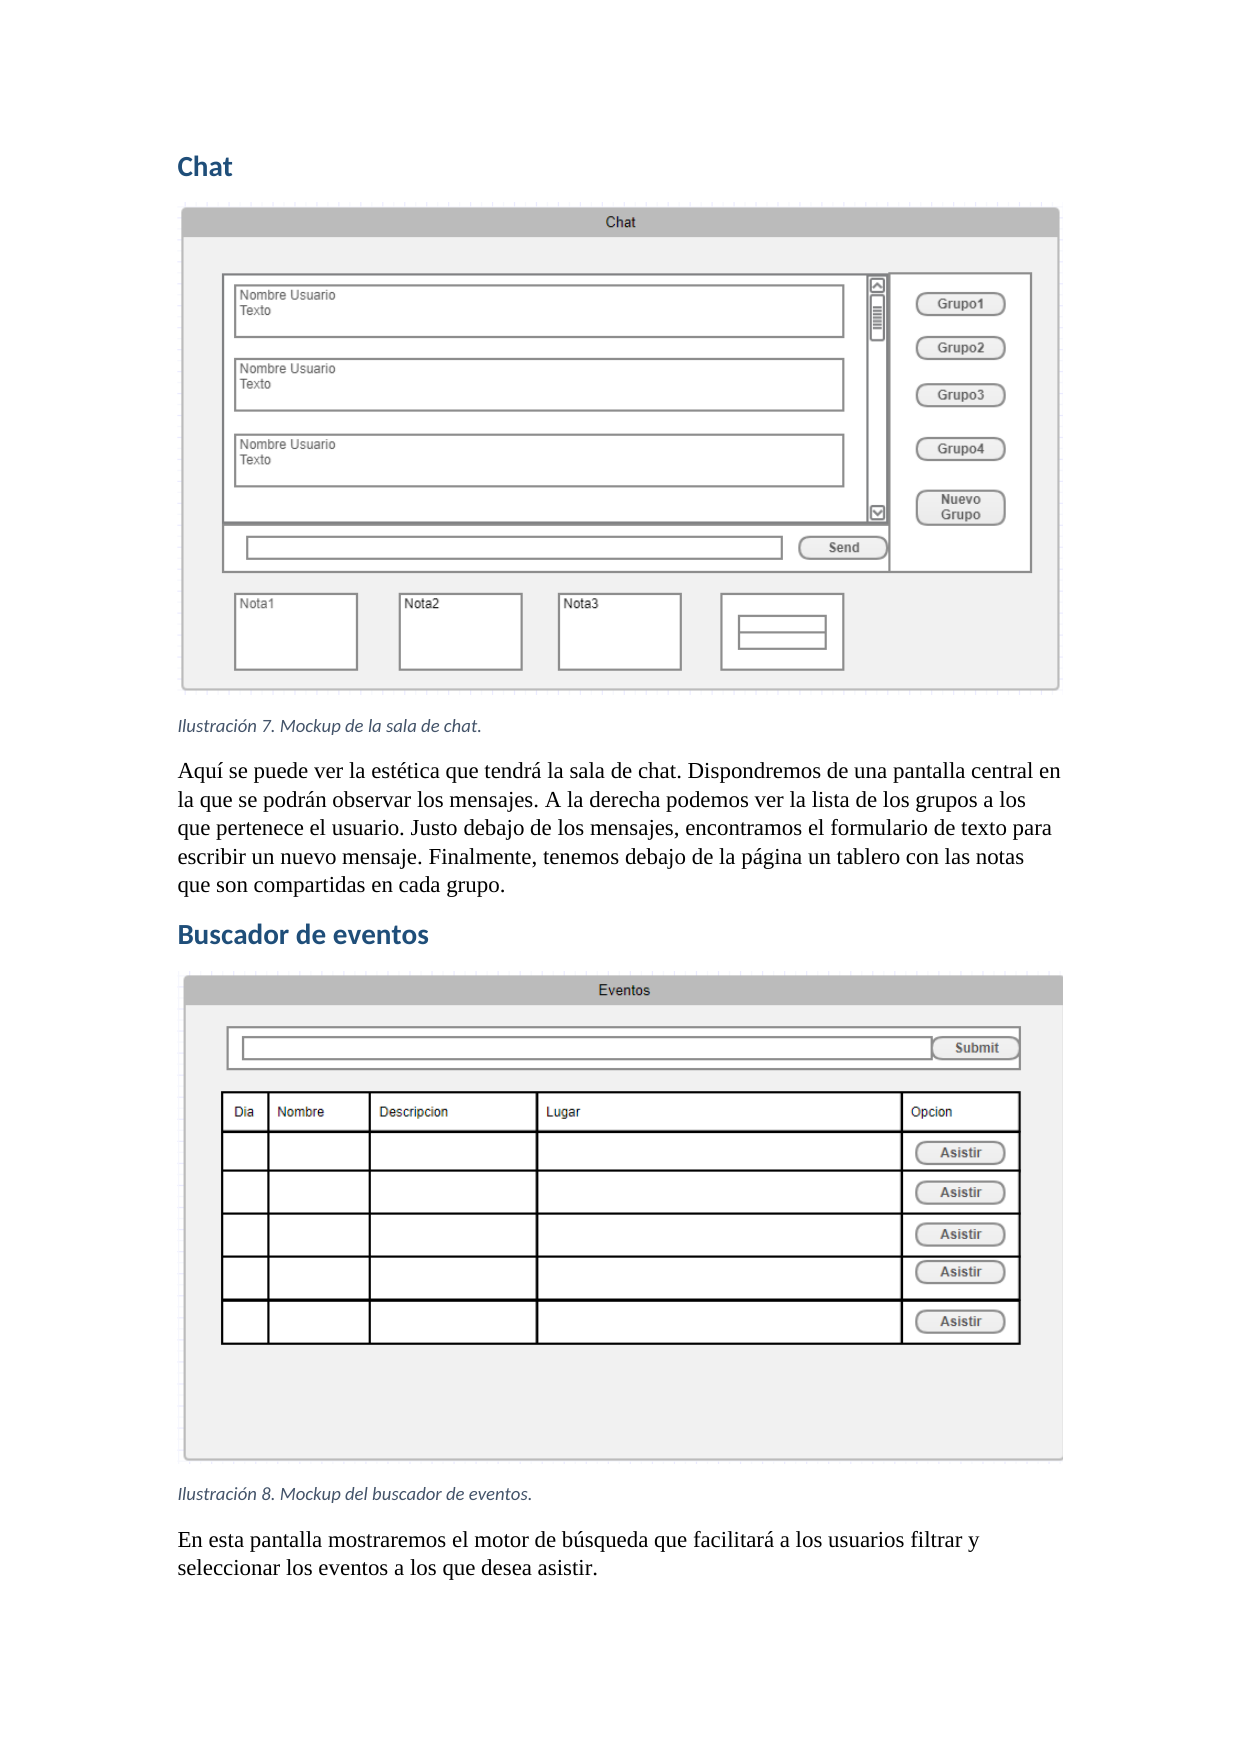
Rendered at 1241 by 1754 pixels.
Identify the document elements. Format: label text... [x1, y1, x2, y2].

text Chat [177, 148, 1063, 183]
text Aquí se puede ver la estética que tendrá la sala de chat. Dispondremos de una pantalla central en la que se podrán observar los mensajes. A la derecha podemos ver la lista de los grupos a los que pertenece el usuario. Justo debajo de los mensajes, encontramos el formulario de texto para escribir un nuevo mensaje. Finalmente, tenemos debajo de la página un tablero con las notas que son compartidas en cada grupo. [177, 758, 1063, 898]
picture [177, 202, 1063, 695]
text En esta pantalla mostraremos el motor de búsqueda que facilitará a los usuarios filtrar y seleccionar los eventos a los que desea asistir. [177, 1526, 1063, 1581]
text Buscador de eventos [177, 916, 1063, 952]
picture [177, 971, 1063, 1464]
